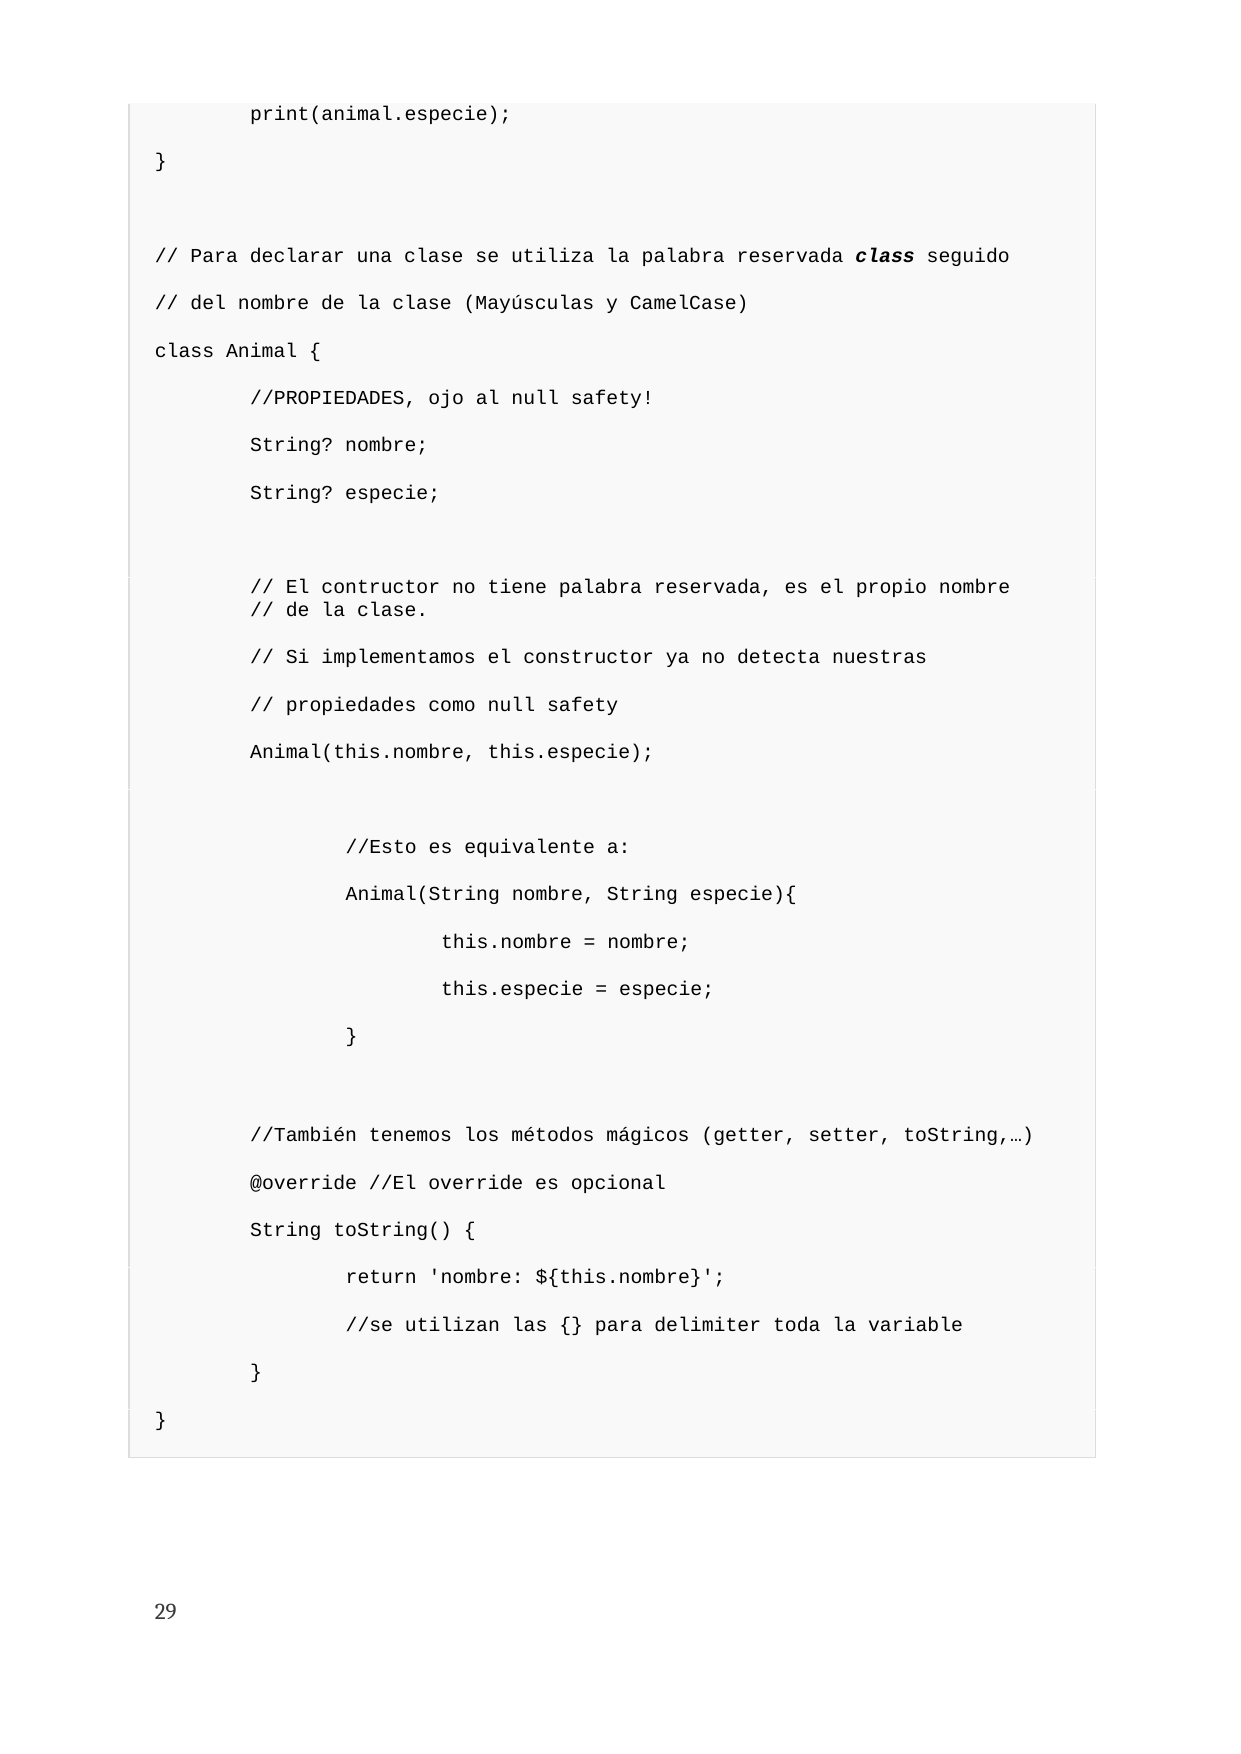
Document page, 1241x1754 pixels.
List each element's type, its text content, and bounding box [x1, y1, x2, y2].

text Animal(String nombre, String especie){ [130, 884, 1095, 932]
text String toString() { [130, 1220, 1095, 1267]
text // Si implementamos el constructor ya no detecta nuestras [130, 647, 1095, 695]
text print(animal.especie); [128, 103, 1095, 151]
text //se utilizan las {} para delimiter toda la variable [130, 1315, 1095, 1362]
text this.nombre = nombre; [130, 932, 1095, 979]
text // Para declarar una clase se utiliza la palabra reservada class seguido [130, 246, 1095, 293]
text } [130, 1026, 1095, 1074]
text //También tenemos los métodos mágicos (getter, setter, toString,…) [130, 1125, 1095, 1173]
text // del nombre de la clase (Mayúsculas y CamelCase) [130, 293, 1095, 341]
text // propiedades como null safety [130, 695, 1095, 742]
text class Animal { [130, 341, 1095, 388]
text String? especie; [130, 483, 1095, 530]
text //PROPIEDADES, ojo al null safety! [130, 388, 1095, 435]
text } [130, 1362, 1095, 1409]
text Animal(this.nombre, this.especie); [130, 742, 1095, 789]
text @override //El override es opcional [130, 1173, 1095, 1220]
text } [130, 151, 1095, 198]
text } [129, 1409, 1095, 1457]
text //Esto es equivalente a: [130, 837, 1095, 884]
text this.especie = especie; [130, 979, 1095, 1026]
text return 'nombre: ${this.nombre}'; [129, 1267, 1095, 1315]
text String? nombre; [130, 435, 1095, 483]
text // El contructor no tiene palabra reservada, es el propio nombre // de la clase. [129, 577, 1095, 647]
